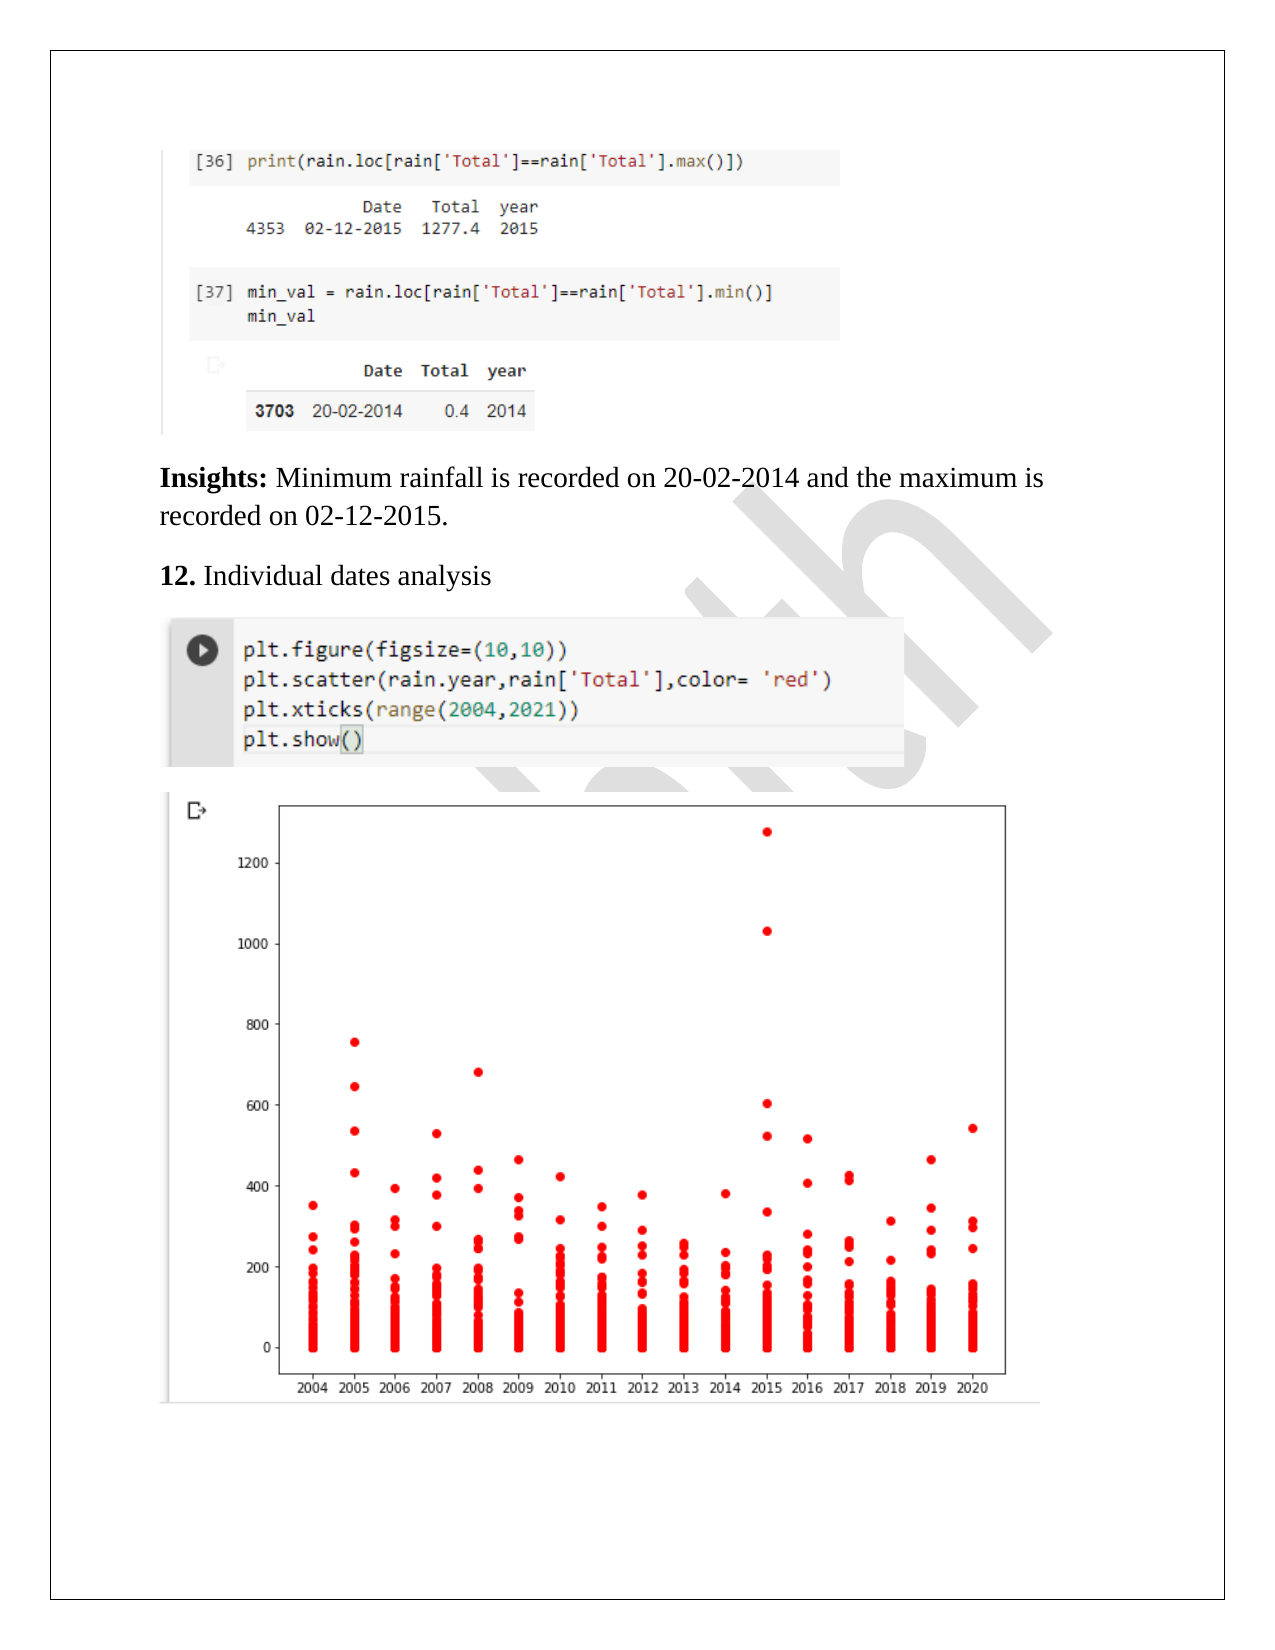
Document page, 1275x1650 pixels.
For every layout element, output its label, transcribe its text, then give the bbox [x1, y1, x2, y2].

text Insights: Minimum rainfall is recorded on 20-02-2014 and the maximum is recorded on 02-12-2015. [159, 460, 1125, 532]
picture [159, 617, 905, 767]
picture [159, 150, 840, 435]
picture [159, 792, 1040, 1410]
text 12. Individual dates analysis [159, 558, 1125, 591]
